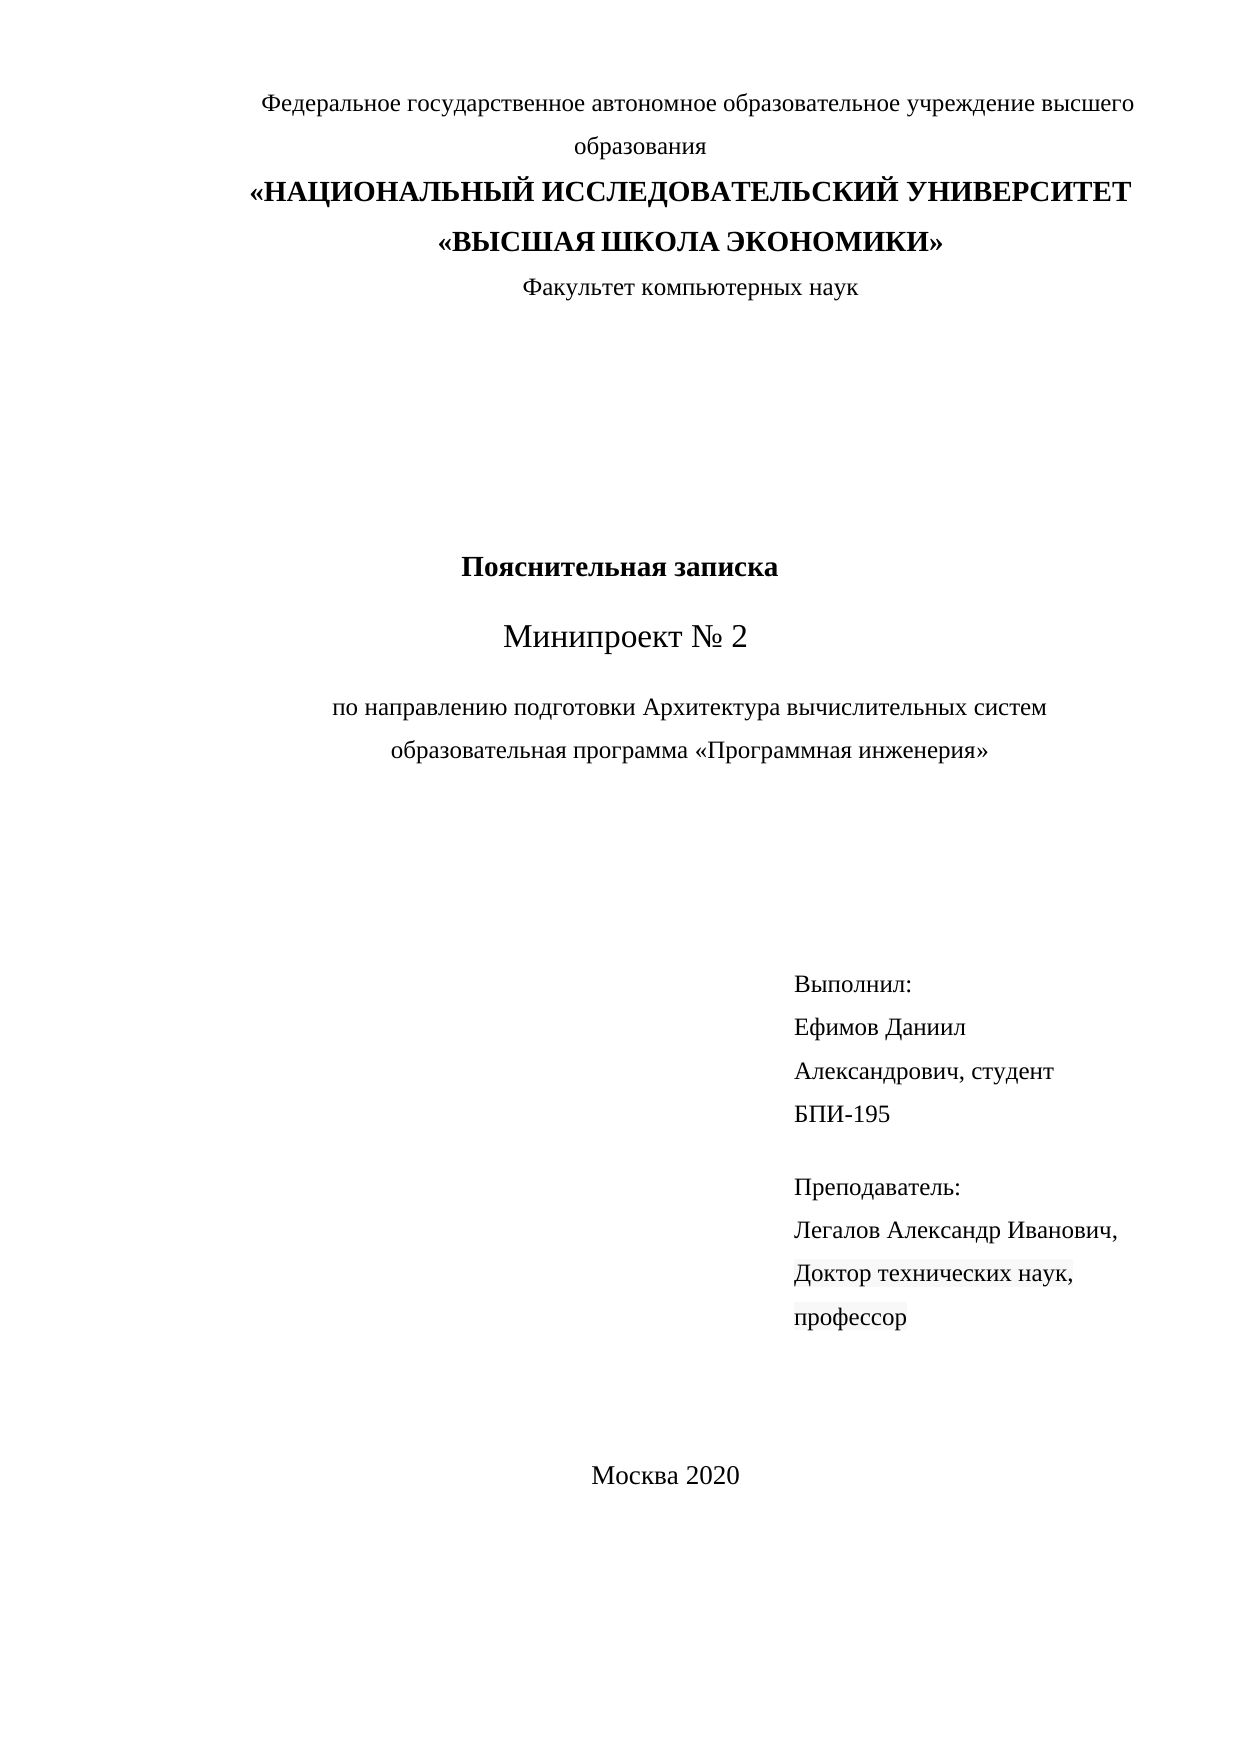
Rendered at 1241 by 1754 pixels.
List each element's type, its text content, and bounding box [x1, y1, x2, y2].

text Преподаватель: [794, 1172, 1154, 1201]
text Выполнил: [794, 969, 1154, 998]
text Федеральное государственное автономное образовательное учреждение высшего [241, 88, 1154, 117]
text Минипроект № 2 [461, 616, 1154, 654]
text «НАЦИОНАЛЬНЫЙ ИССЛЕДОВАТЕЛЬСКИЙ УНИВЕРСИТЕТ «ВЫСШАЯШКОЛАЭКОНОМИКИ» Факультет компьютерных наук [247, 174, 1133, 301]
text Легалов Александр Иванович, Доктор технических наук, профессор [794, 1215, 1154, 1330]
text образования [574, 131, 1154, 160]
text Пояснительная записка [461, 549, 1154, 582]
text по направлению подготовки Архитектура вычислительных систем образовательная программа «Программная инженерия» [330, 692, 1049, 764]
text Москва 2020 [177, 1459, 1154, 1491]
text Ефимов Даниил Александрович, студент БПИ-195 [794, 1012, 1068, 1128]
